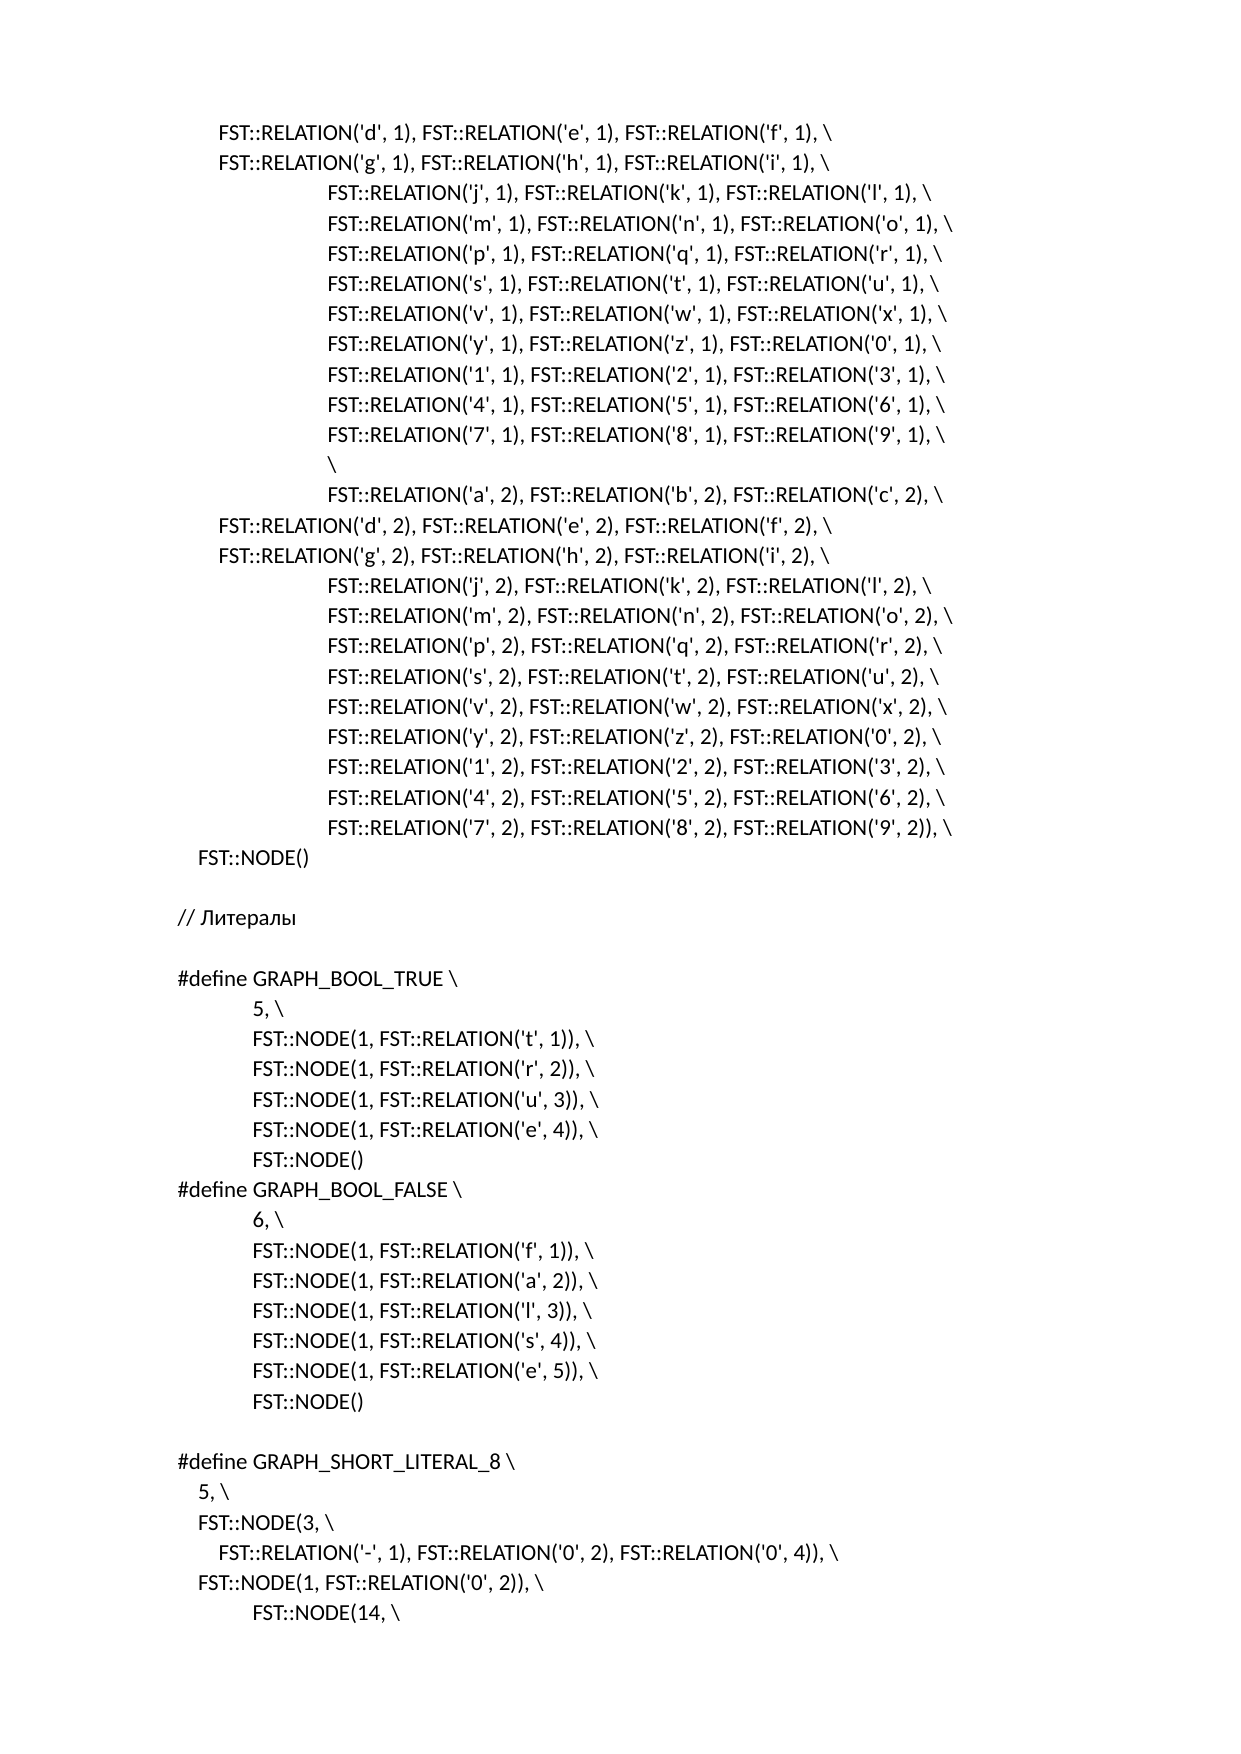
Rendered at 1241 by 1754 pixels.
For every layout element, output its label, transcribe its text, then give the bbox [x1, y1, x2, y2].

text FST::NODE(1, FST::RELATION('u', 3)), \ [177, 1085, 1152, 1113]
text FST::RELATION('g', 1), FST::RELATION('h', 1), FST::RELATION('i', 1), \ [177, 148, 1152, 176]
text FST::RELATION('j', 1), FST::RELATION('k', 1), FST::RELATION('l', 1), \ [177, 178, 1152, 207]
text FST::NODE(3, \ [177, 1508, 1152, 1536]
text FST::RELATION('7', 1), FST::RELATION('8', 1), FST::RELATION('9', 1), \ [177, 420, 1152, 448]
text FST::RELATION('d', 2), FST::RELATION('e', 2), FST::RELATION('f', 2), \ [177, 511, 1152, 539]
text FST::NODE(1, FST::RELATION('f', 1)), \ [177, 1236, 1152, 1264]
text FST::NODE(1, FST::RELATION('e', 5)), \ [177, 1357, 1152, 1385]
text FST::RELATION('-', 1), FST::RELATION('0', 2), FST::RELATION('0', 4)), \ [177, 1538, 1152, 1566]
text FST::NODE() [177, 1387, 1152, 1415]
text FST::RELATION('1', 2), FST::RELATION('2', 2), FST::RELATION('3', 2), \ [177, 752, 1152, 781]
text FST::RELATION('m', 1), FST::RELATION('n', 1), FST::RELATION('o', 1), \ [177, 209, 1152, 237]
text FST::NODE() [177, 843, 1152, 871]
text FST::NODE(1, FST::RELATION('0', 2)), \ [177, 1568, 1152, 1596]
text \ [177, 450, 1152, 478]
text FST::RELATION('y', 2), FST::RELATION('z', 2), FST::RELATION('0', 2), \ [177, 722, 1152, 750]
text FST::RELATION('7', 2), FST::RELATION('8', 2), FST::RELATION('9', 2)), \ [177, 813, 1152, 841]
text FST::RELATION('s', 1), FST::RELATION('t', 1), FST::RELATION('u', 1), \ [177, 269, 1152, 297]
text FST::RELATION('v', 1), FST::RELATION('w', 1), FST::RELATION('x', 1), \ [177, 299, 1152, 327]
text #define GRAPH_BOOL_FALSE \ [177, 1175, 1152, 1203]
text 5, \ [177, 994, 1152, 1022]
text 5, \ [177, 1477, 1152, 1506]
text FST::RELATION('m', 2), FST::RELATION('n', 2), FST::RELATION('o', 2), \ [177, 601, 1152, 629]
text #define GRAPH_BOOL_TRUE \ [177, 964, 1152, 992]
text FST::RELATION('4', 2), FST::RELATION('5', 2), FST::RELATION('6', 2), \ [177, 783, 1152, 811]
text FST::NODE(1, FST::RELATION('r', 2)), \ [177, 1054, 1152, 1083]
text FST::NODE(1, FST::RELATION('t', 1)), \ [177, 1024, 1152, 1052]
text FST::RELATION('p', 1), FST::RELATION('q', 1), FST::RELATION('r', 1), \ [177, 239, 1152, 267]
text FST::NODE(14, \ [177, 1598, 1152, 1626]
text FST::RELATION('d', 1), FST::RELATION('e', 1), FST::RELATION('f', 1), \ [177, 118, 1152, 146]
text FST::RELATION('a', 2), FST::RELATION('b', 2), FST::RELATION('c', 2), \ [177, 481, 1152, 509]
text FST::RELATION('y', 1), FST::RELATION('z', 1), FST::RELATION('0', 1), \ [177, 329, 1152, 358]
text FST::RELATION('v', 2), FST::RELATION('w', 2), FST::RELATION('x', 2), \ [177, 692, 1152, 720]
text FST::RELATION('g', 2), FST::RELATION('h', 2), FST::RELATION('i', 2), \ [177, 541, 1152, 569]
text // Литералы [177, 903, 1152, 932]
text FST::NODE(1, FST::RELATION('s', 4)), \ [177, 1326, 1152, 1354]
text FST::RELATION('1', 1), FST::RELATION('2', 1), FST::RELATION('3', 1), \ [177, 360, 1152, 388]
text FST::RELATION('p', 2), FST::RELATION('q', 2), FST::RELATION('r', 2), \ [177, 632, 1152, 660]
text FST::RELATION('j', 2), FST::RELATION('k', 2), FST::RELATION('l', 2), \ [177, 571, 1152, 599]
text FST::NODE(1, FST::RELATION('a', 2)), \ [177, 1266, 1152, 1294]
text FST::NODE(1, FST::RELATION('l', 3)), \ [177, 1296, 1152, 1324]
text FST::NODE(1, FST::RELATION('e', 4)), \ [177, 1115, 1152, 1143]
text FST::RELATION('4', 1), FST::RELATION('5', 1), FST::RELATION('6', 1), \ [177, 390, 1152, 418]
text 6, \ [177, 1206, 1152, 1234]
text FST::NODE() [177, 1145, 1152, 1173]
text #define GRAPH_SHORT_LITERAL_8 \ [177, 1447, 1152, 1475]
text FST::RELATION('s', 2), FST::RELATION('t', 2), FST::RELATION('u', 2), \ [177, 662, 1152, 690]
